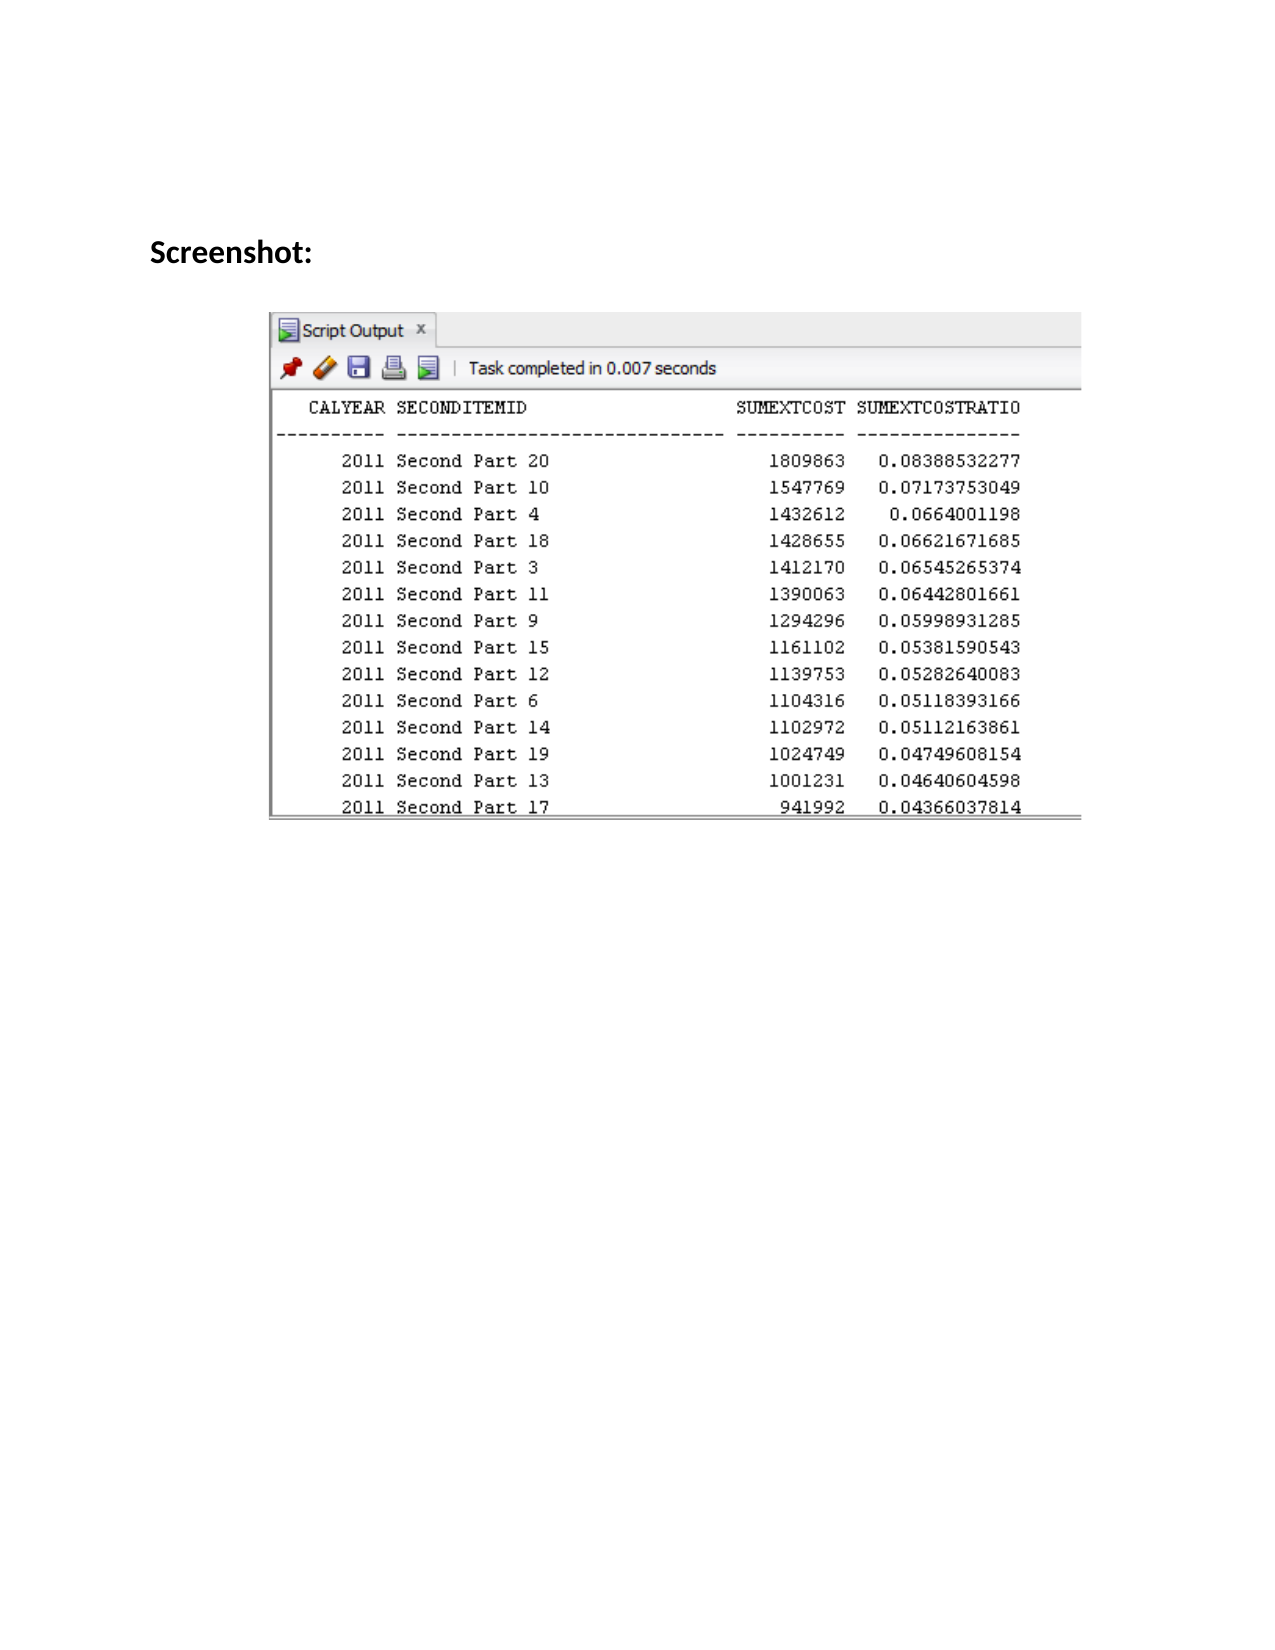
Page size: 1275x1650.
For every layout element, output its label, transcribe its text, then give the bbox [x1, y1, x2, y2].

picture [268, 312, 1082, 820]
text Screenshot: [150, 231, 1125, 272]
